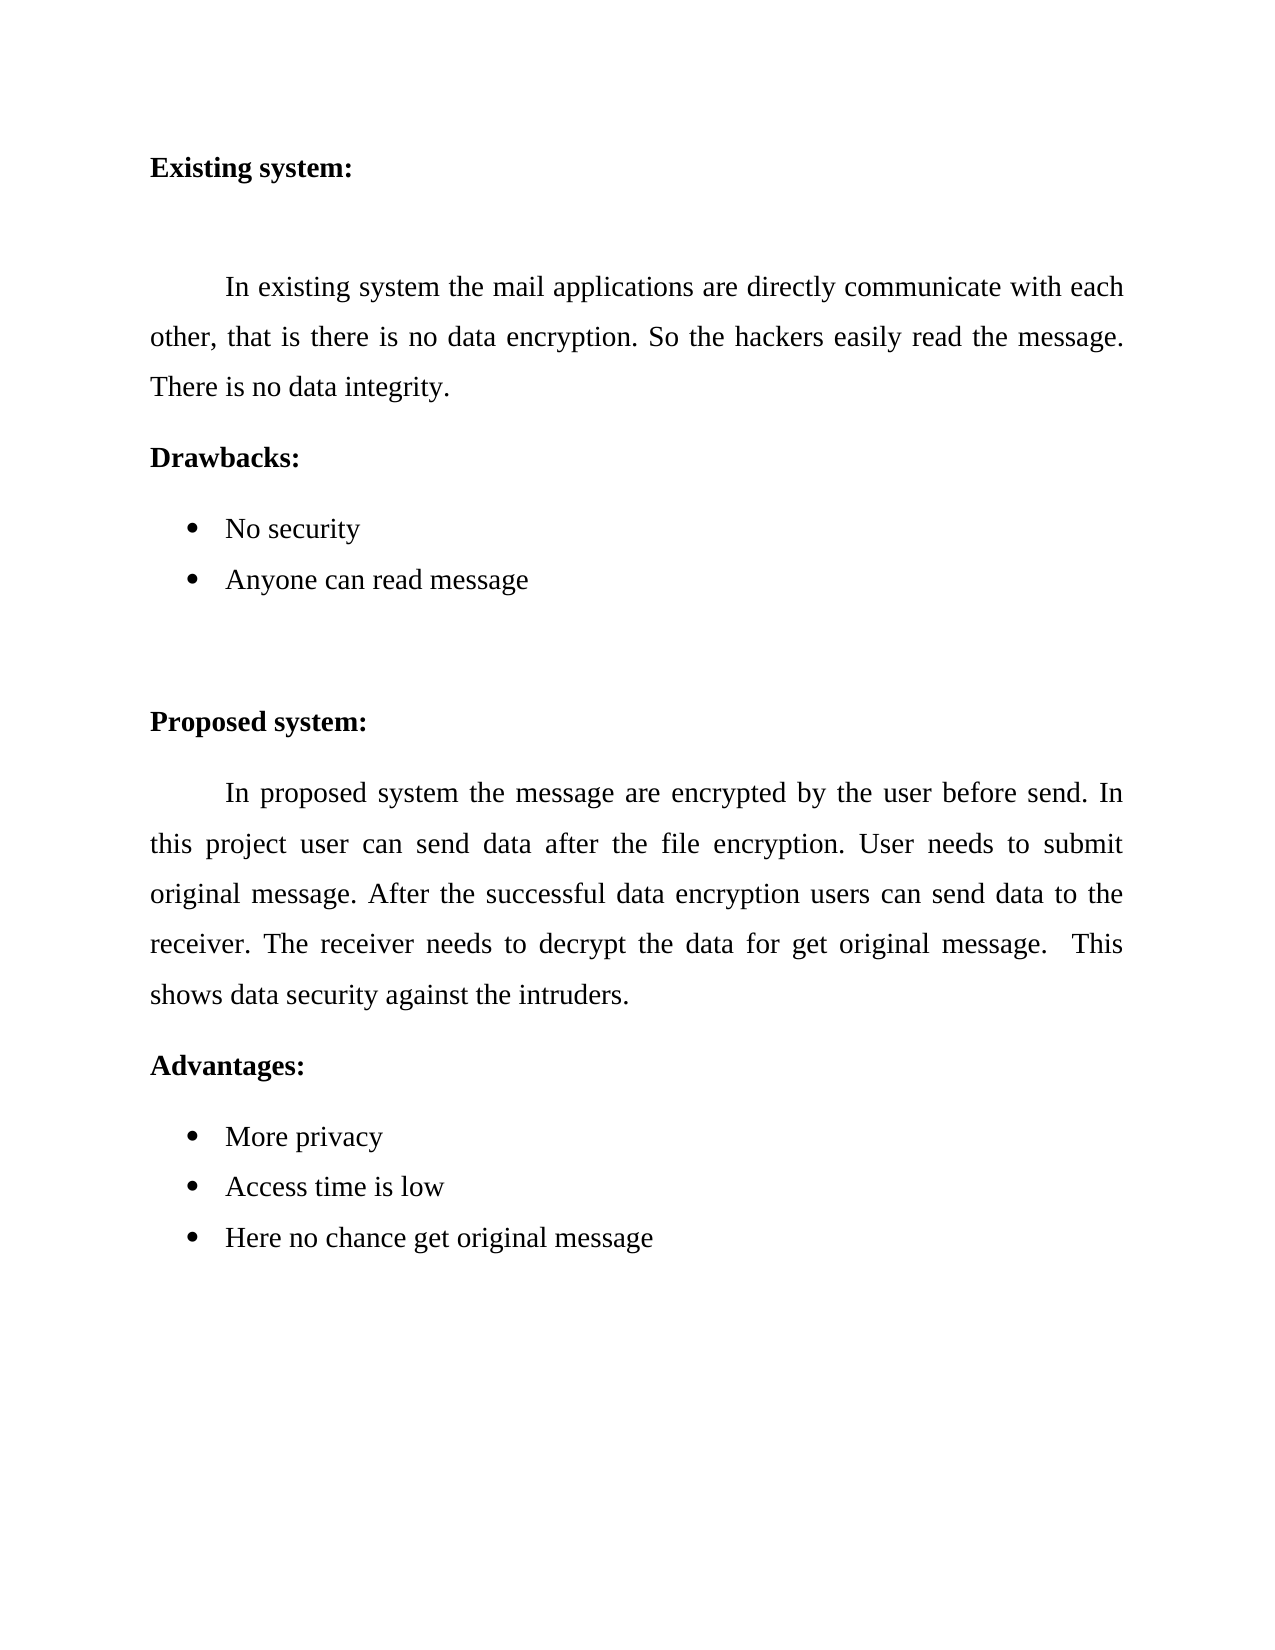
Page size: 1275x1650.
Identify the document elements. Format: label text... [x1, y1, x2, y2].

text Proposed system: [150, 704, 1125, 738]
text In existing system the mail applications are directly communicate with each other, that is there is no data encryption. So the hackers easily read the message. There is no data integrity. [150, 269, 1125, 403]
text In proposed system the message are encrypted by the user before send. In this project user can send data after the file encryption. User needs to submit original message. After the successful data encryption users can send data to the receiver. The receiver needs to decrypt the data for get original message. This shows data security against the intruders. [150, 776, 1125, 1010]
list No security [187, 512, 1125, 545]
text Drawbacks: [150, 441, 1125, 474]
text Existing system: [150, 150, 1125, 183]
text Advantages: [150, 1048, 1125, 1082]
list Access time is low [187, 1169, 1125, 1203]
list Here no chance get original message [187, 1220, 1125, 1254]
list More privacy [187, 1119, 1125, 1153]
list Anyone can read message [187, 562, 1125, 596]
